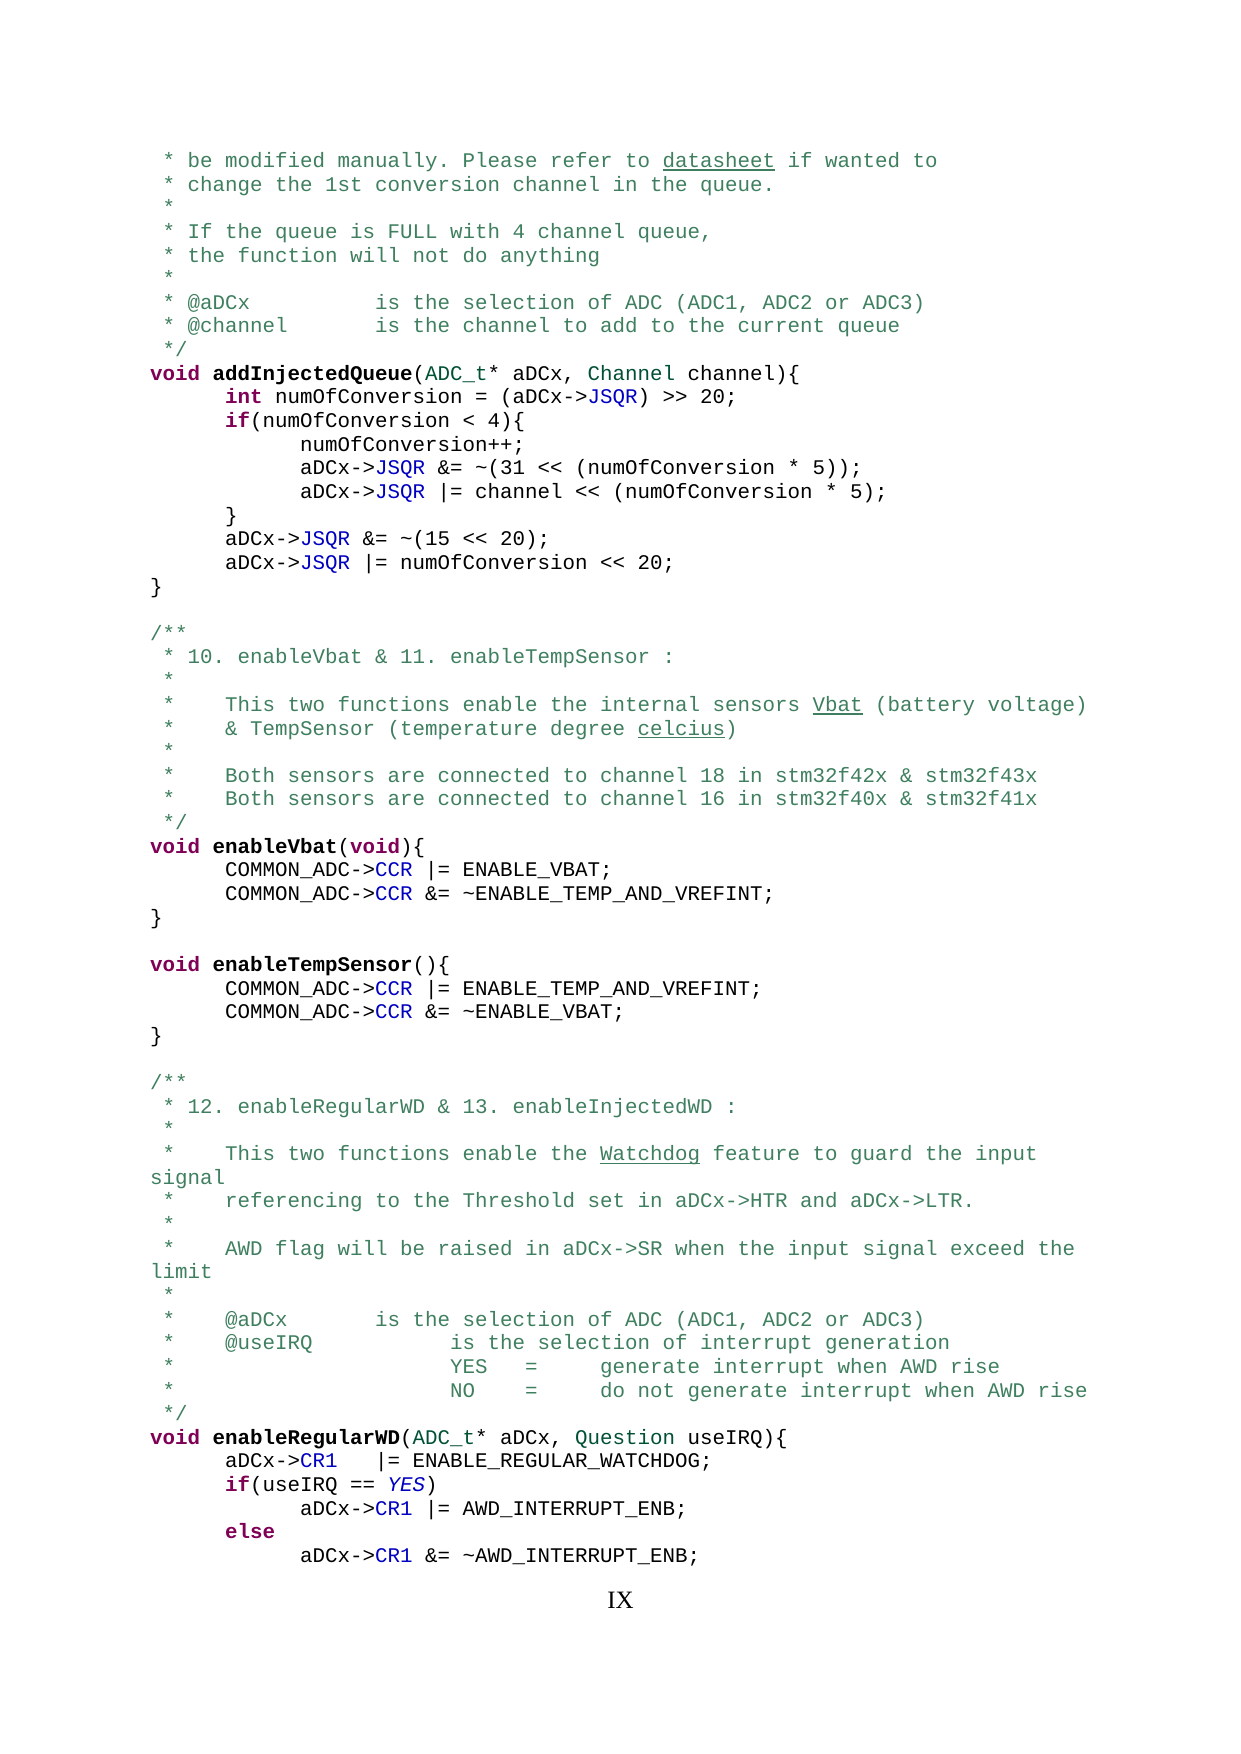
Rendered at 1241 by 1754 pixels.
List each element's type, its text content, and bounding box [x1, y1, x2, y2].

text * Both sensors are connected to channel 18 in stm32f42x & stm32f43x [150, 765, 1090, 788]
text * be modified manually. Please refer to datasheet if wanted to [150, 150, 1090, 174]
text * change the 1st conversion channel in the queue. [150, 174, 1090, 197]
text * the function will not do anything [150, 244, 1090, 268]
text aDCx->CR1 |= ENABLE_REGULAR_WATCHDOG; [150, 1451, 1090, 1474]
text * [150, 741, 1090, 765]
text * If the queue is FULL with 4 channel queue, [150, 221, 1090, 244]
text * [150, 1285, 1090, 1309]
text * [150, 268, 1090, 292]
text * 10. enableVbat & 11. enableTempSensor : [150, 647, 1090, 670]
text * [150, 670, 1090, 694]
text COMMON_ADC->CCR |= ENABLE_TEMP_AND_VREFINT; [150, 978, 1090, 1001]
text /** [150, 1072, 1090, 1096]
text * This two functions enable the internal sensors Vbat (battery voltage) [150, 694, 1090, 717]
text } [150, 1025, 1090, 1048]
text * This two functions enable the Watchdog feature to guard the input signal [150, 1143, 1090, 1190]
text */ [150, 1403, 1090, 1427]
text numOfConversion++; [150, 434, 1090, 457]
text COMMON_ADC->CCR |= ENABLE_VBAT; [150, 859, 1090, 883]
text * referencing to the Threshold set in aDCx->HTR and aDCx->LTR. [150, 1190, 1090, 1214]
text * 12. enableRegularWD & 13. enableInjectedWD : [150, 1096, 1090, 1119]
text void enableVbat(void){ [150, 836, 1090, 859]
text COMMON_ADC->CCR &= ~ENABLE_VBAT; [150, 1001, 1090, 1025]
text else [150, 1521, 1090, 1545]
text int numOfConversion = (aDCx->JSQR) >> 20; [150, 386, 1090, 410]
text COMMON_ADC->CCR &= ~ENABLE_TEMP_AND_VREFINT; [150, 883, 1090, 907]
text * YES = generate interrupt when AWD rise [150, 1356, 1090, 1379]
text aDCx->CR1 &= ~AWD_INTERRUPT_ENB; [150, 1545, 1090, 1569]
text * Both sensors are connected to channel 16 in stm32f40x & stm32f41x [150, 788, 1090, 812]
text void enableRegularWD(ADC_t* aDCx, Question useIRQ){ [150, 1427, 1090, 1451]
text * @aDCx is the selection of ADC (ADC1, ADC2 or ADC3) [150, 1309, 1090, 1332]
text * [150, 1119, 1090, 1143]
text * & TempSensor (temperature degree celcius) [150, 717, 1090, 741]
text } [150, 576, 1090, 599]
text * @useIRQ is the selection of interrupt generation [150, 1332, 1090, 1356]
text aDCx->JSQR &= ~(31 << (numOfConversion * 5)); [150, 457, 1090, 481]
text /** [150, 623, 1090, 647]
text */ [150, 812, 1090, 836]
text } [150, 505, 1090, 528]
text */ [150, 339, 1090, 363]
text * AWD flag will be raised in aDCx->SR when the input signal exceed the limit [150, 1238, 1090, 1285]
text * [150, 1214, 1090, 1238]
text * NO = do not generate interrupt when AWD rise [150, 1379, 1090, 1403]
text aDCx->CR1 |= AWD_INTERRUPT_ENB; [150, 1498, 1090, 1521]
text } [150, 907, 1090, 930]
text if(useIRQ == YES) [150, 1474, 1090, 1498]
text void addInjectedQueue(ADC_t* aDCx, Channel channel){ [150, 363, 1090, 386]
text * [150, 197, 1090, 221]
text void enableTempSensor(){ [150, 954, 1090, 978]
text aDCx->JSQR |= numOfConversion << 20; [150, 552, 1090, 576]
text aDCx->JSQR &= ~(15 << 20); [150, 528, 1090, 552]
text if(numOfConversion < 4){ [150, 410, 1090, 434]
text aDCx->JSQR |= channel << (numOfConversion * 5); [150, 481, 1090, 505]
text * @aDCx is the selection of ADC (ADC1, ADC2 or ADC3) [150, 292, 1090, 316]
text * @channel is the channel to add to the current queue [150, 316, 1090, 339]
